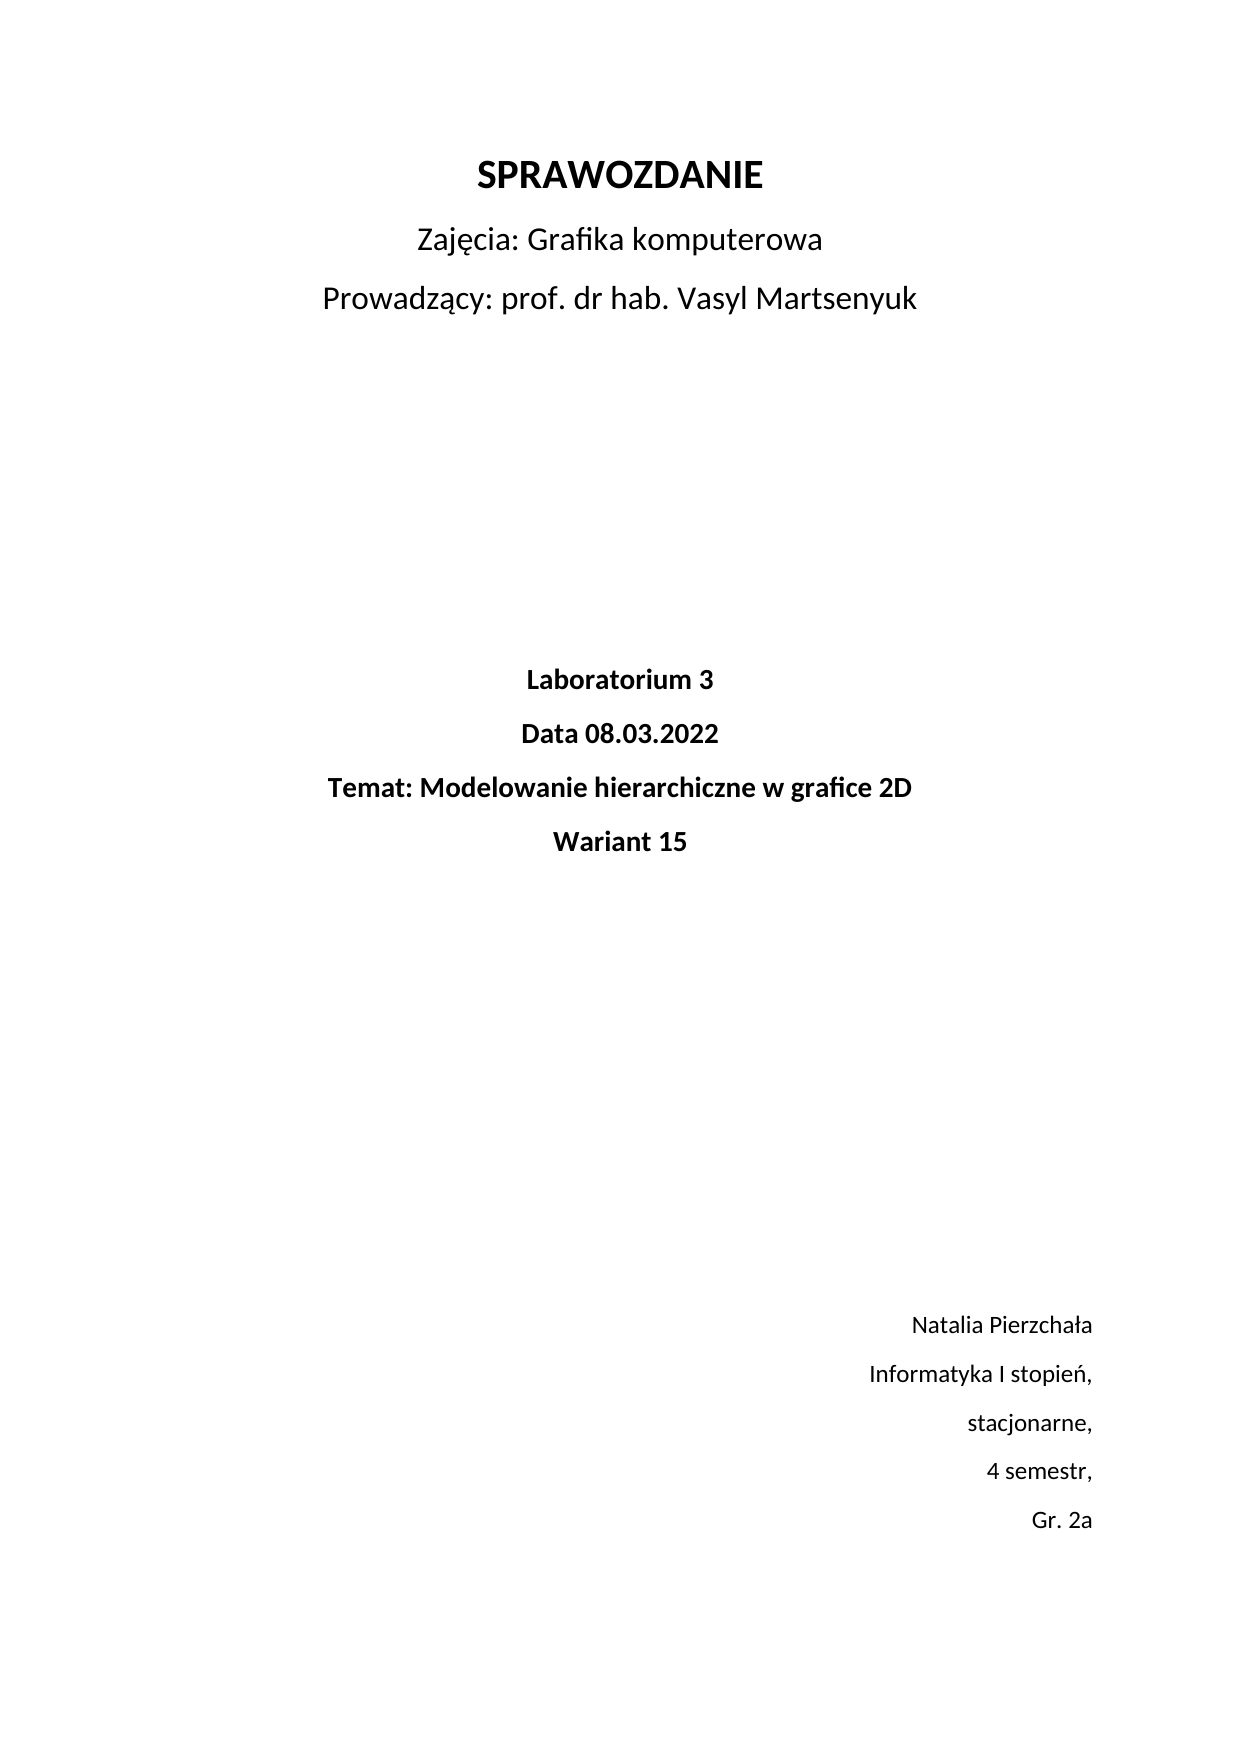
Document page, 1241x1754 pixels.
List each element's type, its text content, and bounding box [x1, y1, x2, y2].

text stacjonarne, [148, 1407, 1093, 1437]
text Laboratorium 3 [148, 661, 1093, 696]
text Data 08.03.2022 [148, 715, 1093, 750]
text Zajęcia: Grafika komputerowa [148, 218, 1093, 258]
text Wariant 15 [148, 823, 1093, 858]
text Gr. 2a [148, 1504, 1093, 1534]
text SPRAWOZDANIE [148, 148, 1093, 198]
text Temat: Modelowanie hierarchiczne w grafice 2D [148, 769, 1093, 804]
text Informatyka I stopień, [148, 1358, 1093, 1389]
text Prowadzący: prof. dr hab. Vasyl Martsenyuk [148, 277, 1093, 318]
text Natalia Pierzchała [148, 1309, 1093, 1340]
text 4 semestr, [148, 1455, 1093, 1486]
